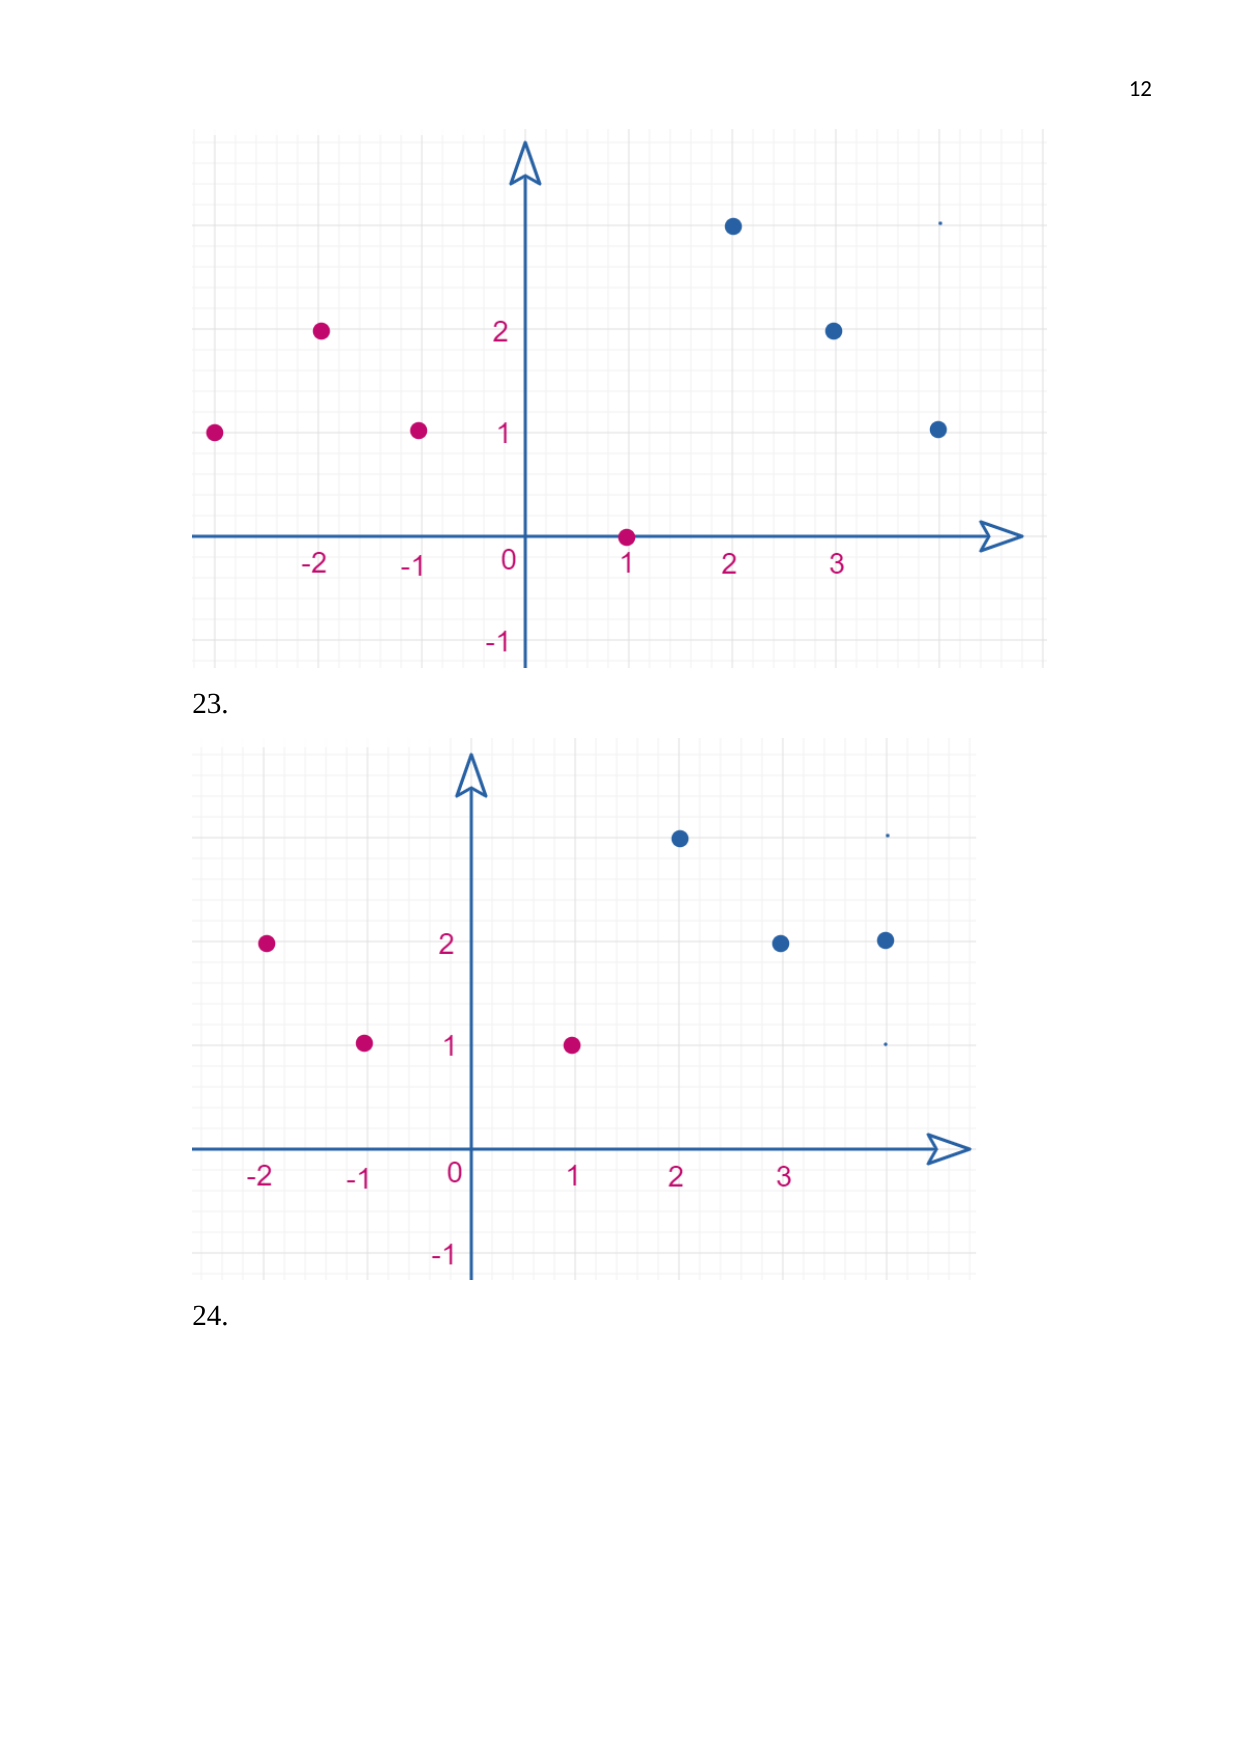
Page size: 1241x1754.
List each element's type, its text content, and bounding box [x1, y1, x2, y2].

picture [192, 738, 977, 1280]
text 24. [118, 1298, 1152, 1332]
picture [192, 129, 1047, 668]
text 23. [118, 686, 1152, 720]
